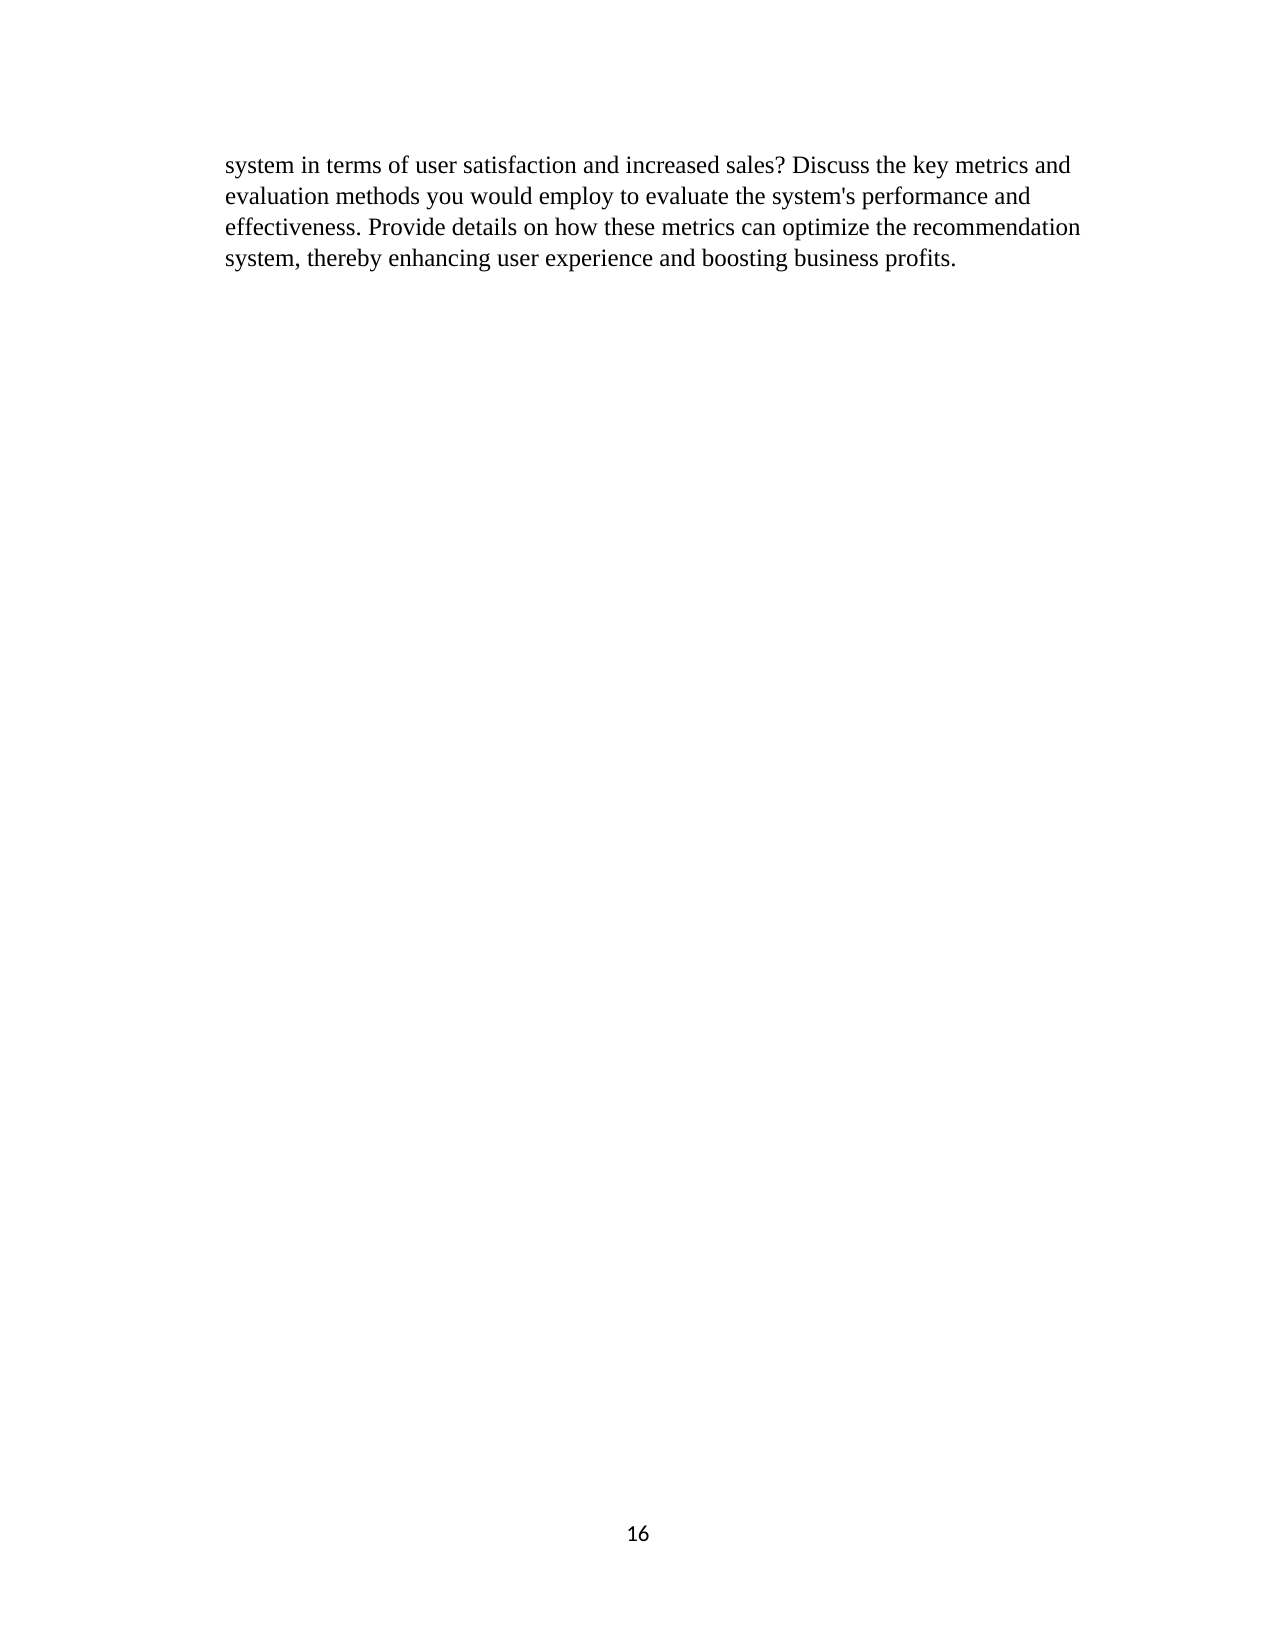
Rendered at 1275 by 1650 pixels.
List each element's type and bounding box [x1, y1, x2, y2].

list [187, 150, 1125, 272]
